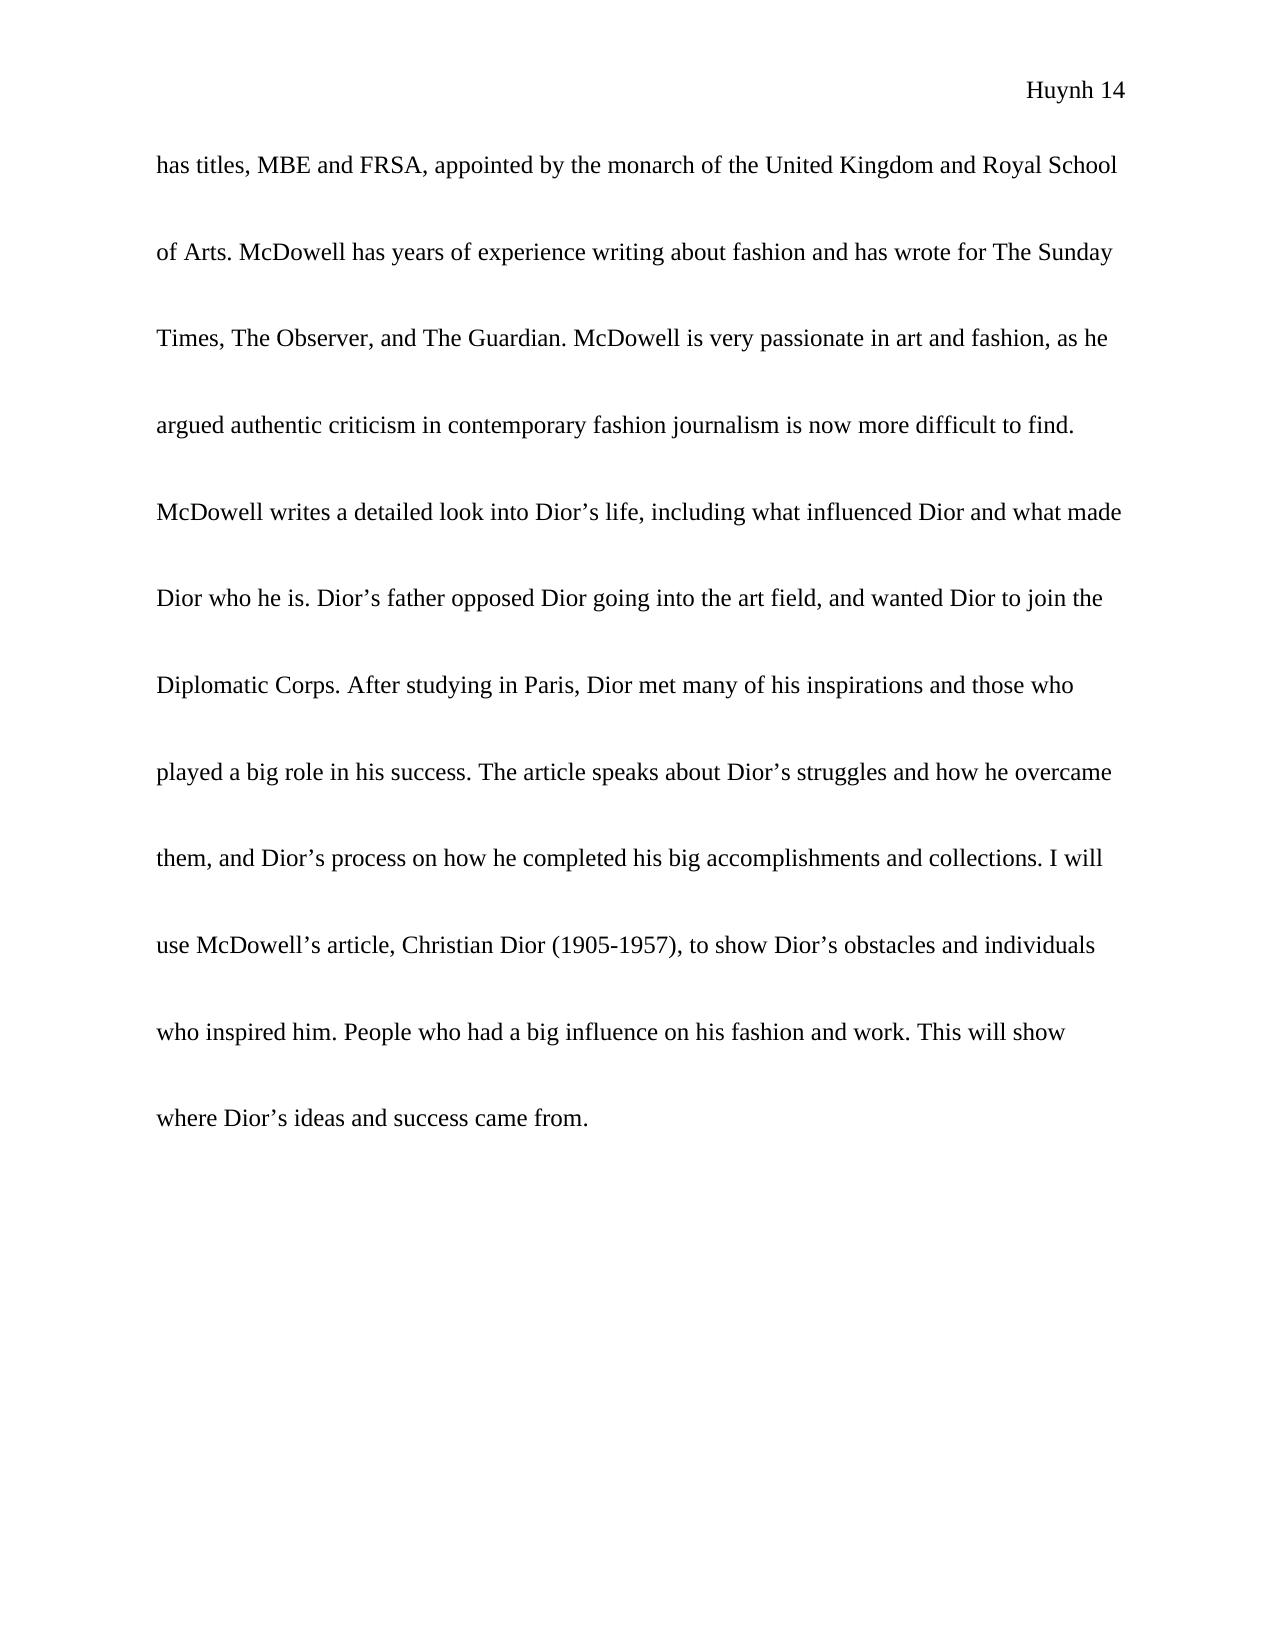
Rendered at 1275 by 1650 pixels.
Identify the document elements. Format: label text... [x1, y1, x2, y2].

text who inspired him. People who had a big influence on his fashion and work. This will show [150, 1017, 1125, 1045]
text Dior who he is. Dior’s father opposed Dior going into the art field, and wanted Dior to join the [150, 583, 1125, 612]
text use McDowell’s article, Christian Dior (1905-1957), to show Dior’s obstacles and individuals [150, 930, 1125, 959]
text where Dior’s ideas and success came from. [150, 1103, 1125, 1132]
text McDowell writes a detailed look into Dior’s life, including what influenced Dior and what made [150, 497, 1125, 525]
text Times, The Observer, and The Guardian. McDowell is very passionate in art and fashion, as he [150, 323, 1125, 352]
text argued authentic criticism in contemporary fashion journalism is now more difficult to find. [150, 410, 1125, 439]
text played a big role in his success. The article speaks about Dior’s struggles and how he overcame [150, 757, 1125, 785]
text has titles, MBE and FRSA, appointed by the monarch of the United Kingdom and Royal School [150, 150, 1125, 179]
text of Arts. McDowell has years of experience writing about fashion and has wrote for The Sunday [150, 237, 1125, 265]
text them, and Dior’s process on how he completed his big accomplishments and collections. I will [150, 843, 1125, 872]
text Diplomatic Corps. After studying in Paris, Dior met many of his inspirations and those who [150, 670, 1125, 699]
